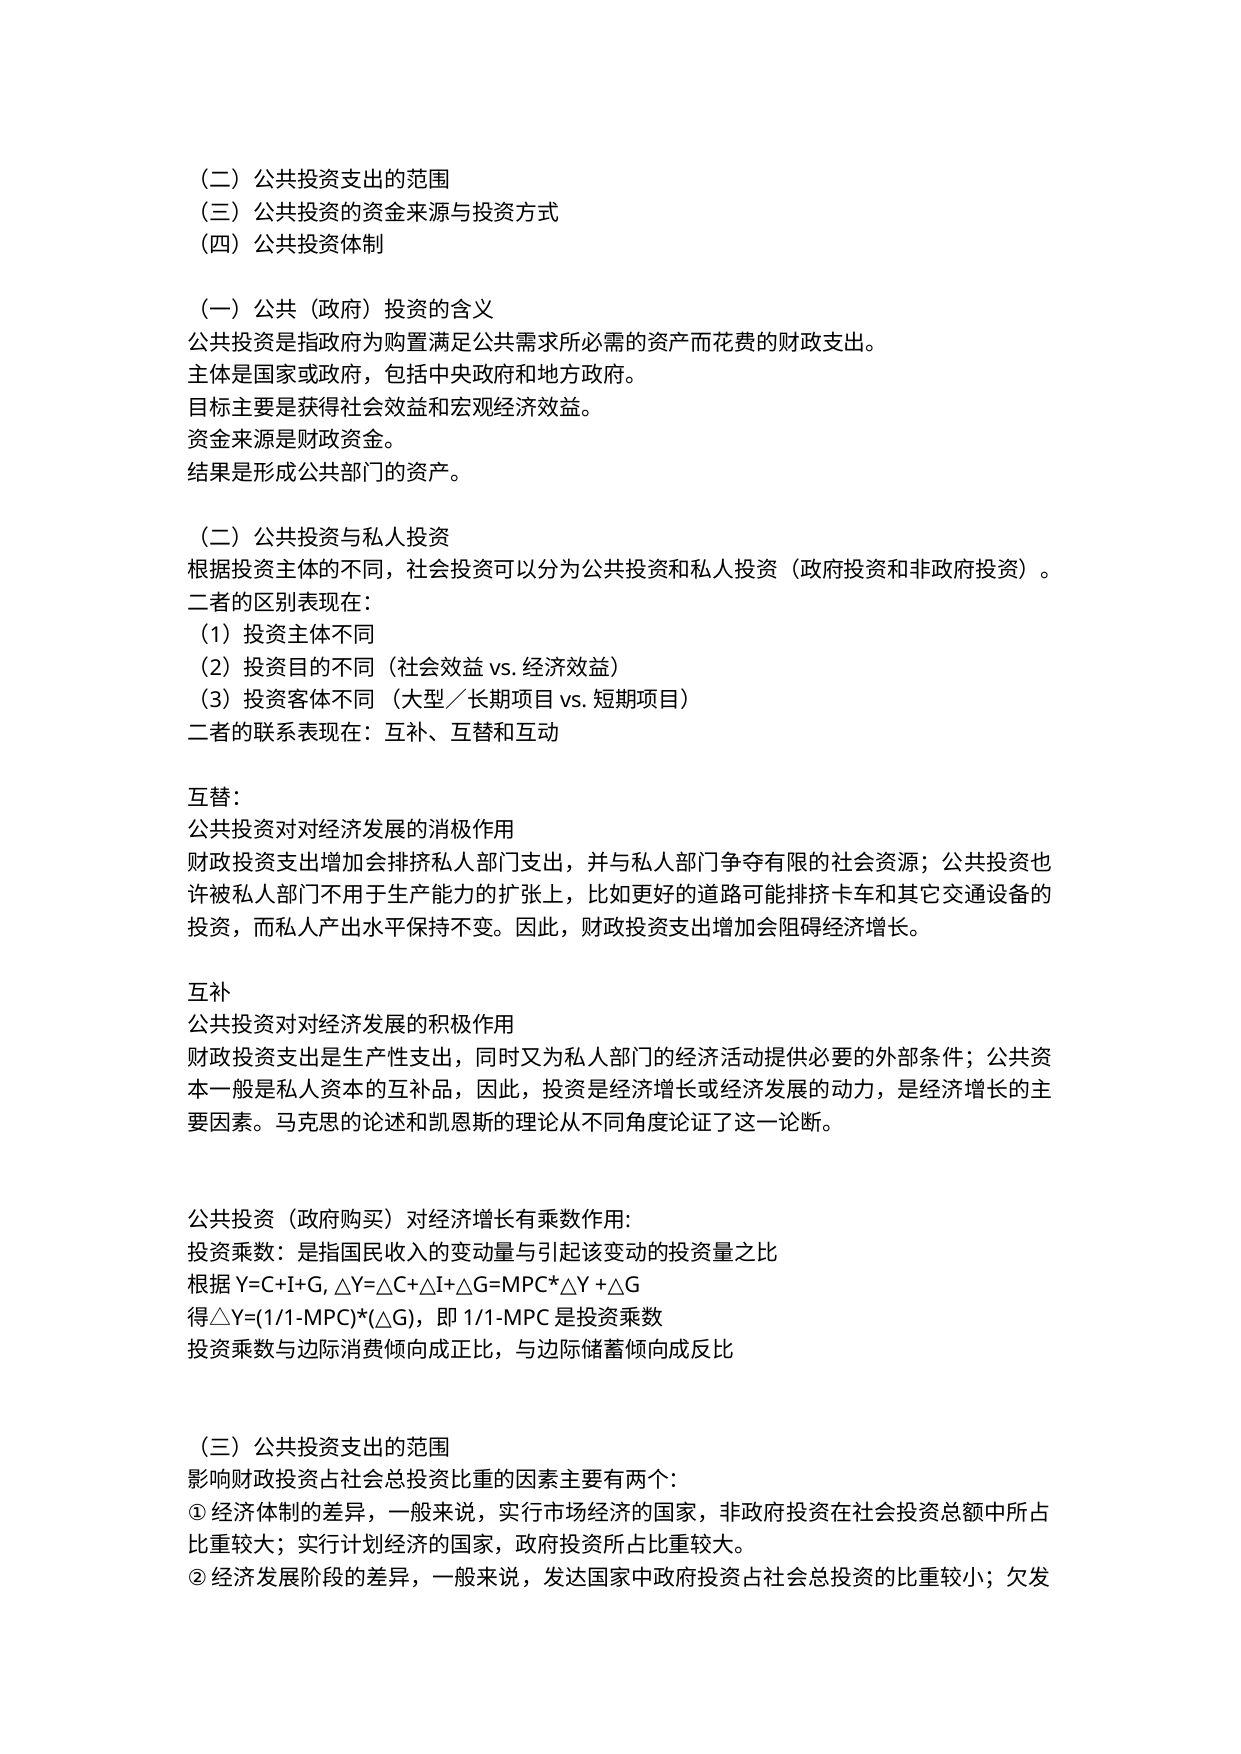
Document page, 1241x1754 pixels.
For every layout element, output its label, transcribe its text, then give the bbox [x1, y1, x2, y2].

text 财政投资支出增加会排挤私人部门支出，并与私人部门争夺有限的社会资源；公共投资也许被私人部门不用于生产能力的扩张上，比如更好的道路可能排挤卡车和其它交通设备的投资，而私人产出水平保持不变。因此，财政投资支出增加会阻碍经济增长。 [187, 844, 1053, 942]
text ①经济体制的差异，一般来说，实行市场经济的国家，非政府投资在社会投资总额中所占比重较大；实行计划经济的国家，政府投资所占比重较大。 [187, 1494, 1053, 1559]
text 二者的区别表现在： [187, 584, 1053, 617]
text （1）投资主体不同 [187, 617, 1053, 649]
text （二）公共投资与私人投资 [187, 519, 1053, 552]
text （二）公共投资支出的范围 [187, 162, 1053, 194]
text （三）公共投资支出的范围 [187, 1429, 1053, 1462]
text 目标主要是获得社会效益和宏观经济效益。 [187, 389, 1053, 422]
text （一）公共（政府）投资的含义 [187, 292, 1053, 324]
text （三）公共投资的资金来源与投资方式 [187, 194, 1053, 227]
text （2）投资目的不同（社会效益 vs. 经济效益） [187, 649, 1053, 682]
text 投资乘数与边际消费倾向成正比，与边际储蓄倾向成反比 [187, 1332, 1053, 1364]
text 得△Y=(1/1-MPC)*(△G)，即1/1-MPC是投资乘数 [187, 1299, 1053, 1332]
text （四）公共投资体制 [187, 227, 1053, 259]
text （3）投资客体不同 （大型／长期项目 vs. 短期项目） [187, 682, 1053, 714]
text 互替： [187, 779, 1053, 812]
text 互补 [187, 974, 1053, 1007]
text 资金来源是财政资金。 [187, 422, 1053, 454]
text 影响财政投资占社会总投资比重的因素主要有两个： [187, 1462, 1053, 1494]
text 主体是国家或政府，包括中央政府和地方政府。 [187, 357, 1053, 389]
text 公共投资对对经济发展的消极作用 [187, 812, 1053, 844]
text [187, 1559, 1053, 1592]
text 公共投资（政府购买）对经济增长有乘数作用: [187, 1202, 1053, 1234]
text 投资乘数：是指国民收入的变动量与引起该变动的投资量之比 [187, 1234, 1053, 1267]
text 财政投资支出是生产性支出，同时又为私人部门的经济活动提供必要的外部条件；公共资本一般是私人资本的互补品，因此，投资是经济增长或经济发展的动力，是经济增长的主要因素。马克思的论述和凯恩斯的理论从不同角度论证了这一论断。 [187, 1039, 1053, 1137]
text 公共投资对对经济发展的积极作用 [187, 1007, 1053, 1039]
text 根据投资主体的不同，社会投资可以分为公共投资和私人投资（政府投资和非政府投资）。 [187, 552, 1053, 584]
text 结果是形成公共部门的资产。 [187, 454, 1053, 487]
text 根据Y=C+I+G, △Y=△C+△I+△G=MPC*△Y +△G [187, 1267, 1053, 1299]
text 二者的联系表现在：互补、互替和互动 [187, 714, 1053, 747]
text 公共投资是指政府为购置满足公共需求所必需的资产而花费的财政支出。 [187, 324, 1053, 357]
